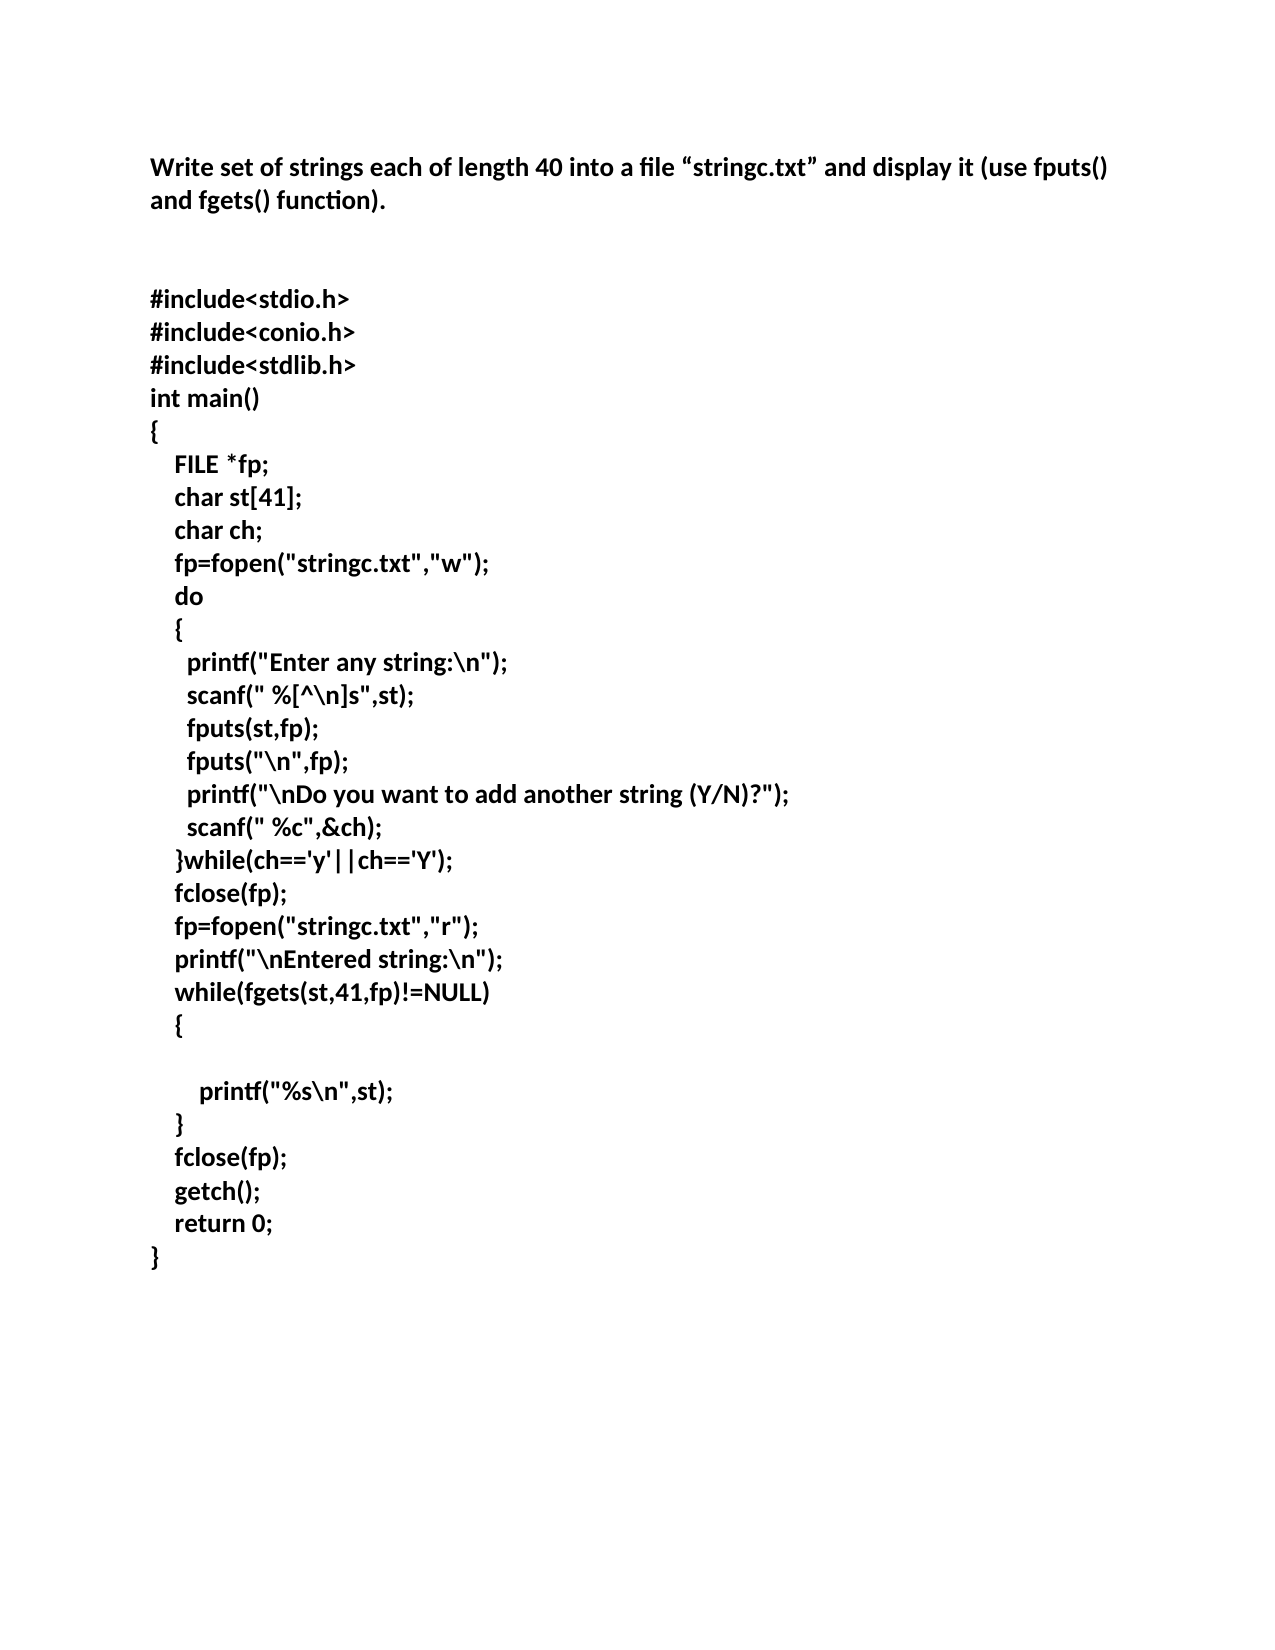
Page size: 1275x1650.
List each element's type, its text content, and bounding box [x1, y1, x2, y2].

text char st[41]; [150, 480, 1125, 513]
text fputs(st,fp); [150, 711, 1125, 744]
text fclose(fp); [150, 876, 1125, 909]
text { [150, 1008, 1125, 1042]
text } [150, 1240, 1125, 1273]
text getch(); [150, 1174, 1125, 1207]
text #include<conio.h> [150, 315, 1125, 348]
text int main() [150, 381, 1125, 414]
text fp=fopen("stringc.txt","r"); [150, 909, 1125, 942]
text scanf(" %c",&ch); [150, 810, 1125, 843]
text }while(ch=='y'||ch=='Y'); [150, 843, 1125, 876]
text do [150, 579, 1125, 612]
text return 0; [150, 1207, 1125, 1240]
text fp=fopen("stringc.txt","w"); [150, 546, 1125, 579]
text #include<stdio.h> [150, 282, 1125, 315]
text printf("\nEntered string:\n"); [150, 942, 1125, 976]
text Write set of strings each of length 40 into a file “stringc.txt” and display it (use fputs() and fgets() function). [150, 150, 1125, 216]
text printf("%s\n",st); [150, 1074, 1125, 1108]
text fclose(fp); [150, 1141, 1125, 1174]
text while(fgets(st,41,fp)!=NULL) [150, 976, 1125, 1008]
text { [150, 414, 1125, 447]
text fputs("\n",fp); [150, 744, 1125, 777]
text #include<stdlib.h> [150, 348, 1125, 381]
text scanf(" %[^\n]s",st); [150, 678, 1125, 711]
text char ch; [150, 513, 1125, 546]
text FILE *fp; [150, 447, 1125, 480]
text { [150, 612, 1125, 645]
text printf("\nDo you want to add another string (Y/N)?"); [150, 777, 1125, 810]
text printf("Enter any string:\n"); [150, 645, 1125, 678]
text } [150, 1108, 1125, 1141]
